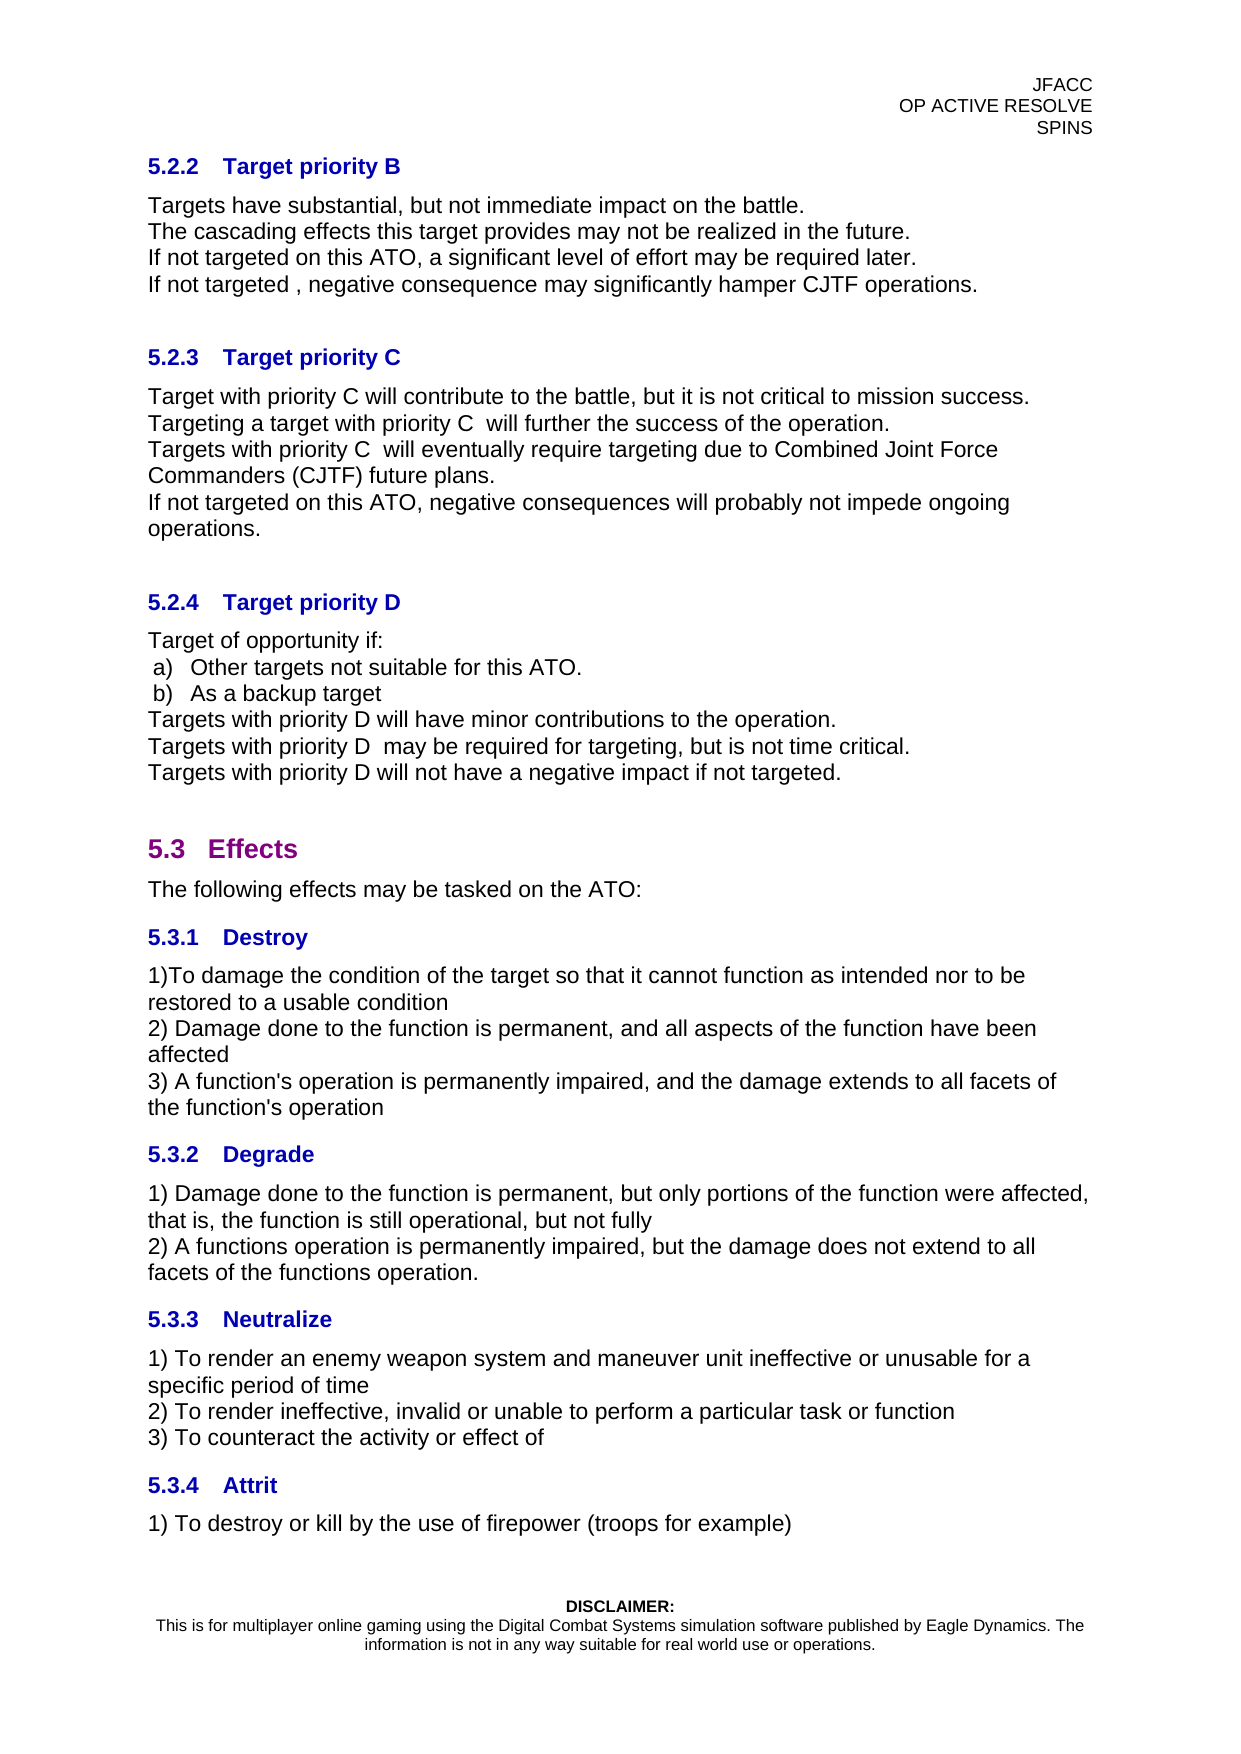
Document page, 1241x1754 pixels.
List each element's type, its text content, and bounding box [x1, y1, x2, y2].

subtitle Attrit [148, 1472, 1093, 1498]
subtitle Neutralize [148, 1306, 1093, 1333]
text The cascading effects this target provides may not be realized in the future. [148, 218, 1093, 244]
text 2) A functions operation is permanently impaired, but the damage does not extend to all facets of the functions operation. [148, 1233, 1093, 1286]
text If not targeted on this ATO, a significant level of effort may be required later. [148, 244, 1093, 271]
text Targets with priority D will not have a negative impact if not targeted. [148, 759, 1093, 785]
subtitle Target priority C [148, 344, 1093, 371]
text 3) To counteract the activity or effect of [148, 1424, 1093, 1451]
text If not targeted , negative consequence may significantly hamper CJTF operations. [148, 271, 1093, 297]
text 2) To render ineffective, invalid or unable to perform a particular task or function [148, 1398, 1093, 1424]
subtitle Effects [148, 833, 1093, 864]
subtitle Destroy [148, 923, 1093, 950]
text 3) A function's operation is permanently impaired, and the damage extends to all facets of the function's operation [148, 1068, 1093, 1121]
text 1) To destroy or kill by the use of firepower (troops for example) [148, 1510, 1093, 1537]
text Target of opportunity if: [148, 627, 1093, 654]
subtitle Target priority B [148, 153, 1093, 179]
text Targeting a target with priority C will further the success of the operation. [148, 409, 1093, 436]
text 1) Damage done to the function is permanent, but only portions of the function were affected, that is, the function is still operational, but not fully [148, 1180, 1093, 1233]
text Targets have substantial, but not immediate impact on the battle. [148, 192, 1093, 218]
text 1) To render an enemy weapon system and maneuver unit ineffective or unusable for a specific period of time [148, 1345, 1093, 1398]
text Targets with priority D will have minor contributions to the operation. [148, 706, 1093, 733]
text Targets with priority D may be required for targeting, but is not time critical. [148, 733, 1093, 759]
text Targets with priority C will eventually require targeting due to Combined Joint Force Commanders (CJTF) future plans. [148, 436, 1093, 488]
subtitle Degrade [148, 1141, 1093, 1168]
text 1)To damage the condition of the target so that it cannot function as intended nor to be restored to a usable condition [148, 962, 1093, 1015]
text 2) Damage done to the function is permanent, and all aspects of the function have been affected [148, 1015, 1093, 1068]
list Other targets not suitable for this ATO. [153, 654, 1093, 680]
subtitle Target priority D [148, 588, 1093, 615]
text If not targeted on this ATO, negative consequences will probably not impede ongoing operations. [148, 488, 1093, 541]
list As a backup target [153, 680, 1093, 706]
text Target with priority C will contribute to the battle, but it is not critical to mission success. [148, 383, 1093, 409]
text The following effects may be tasked on the ATO: [148, 876, 1093, 903]
